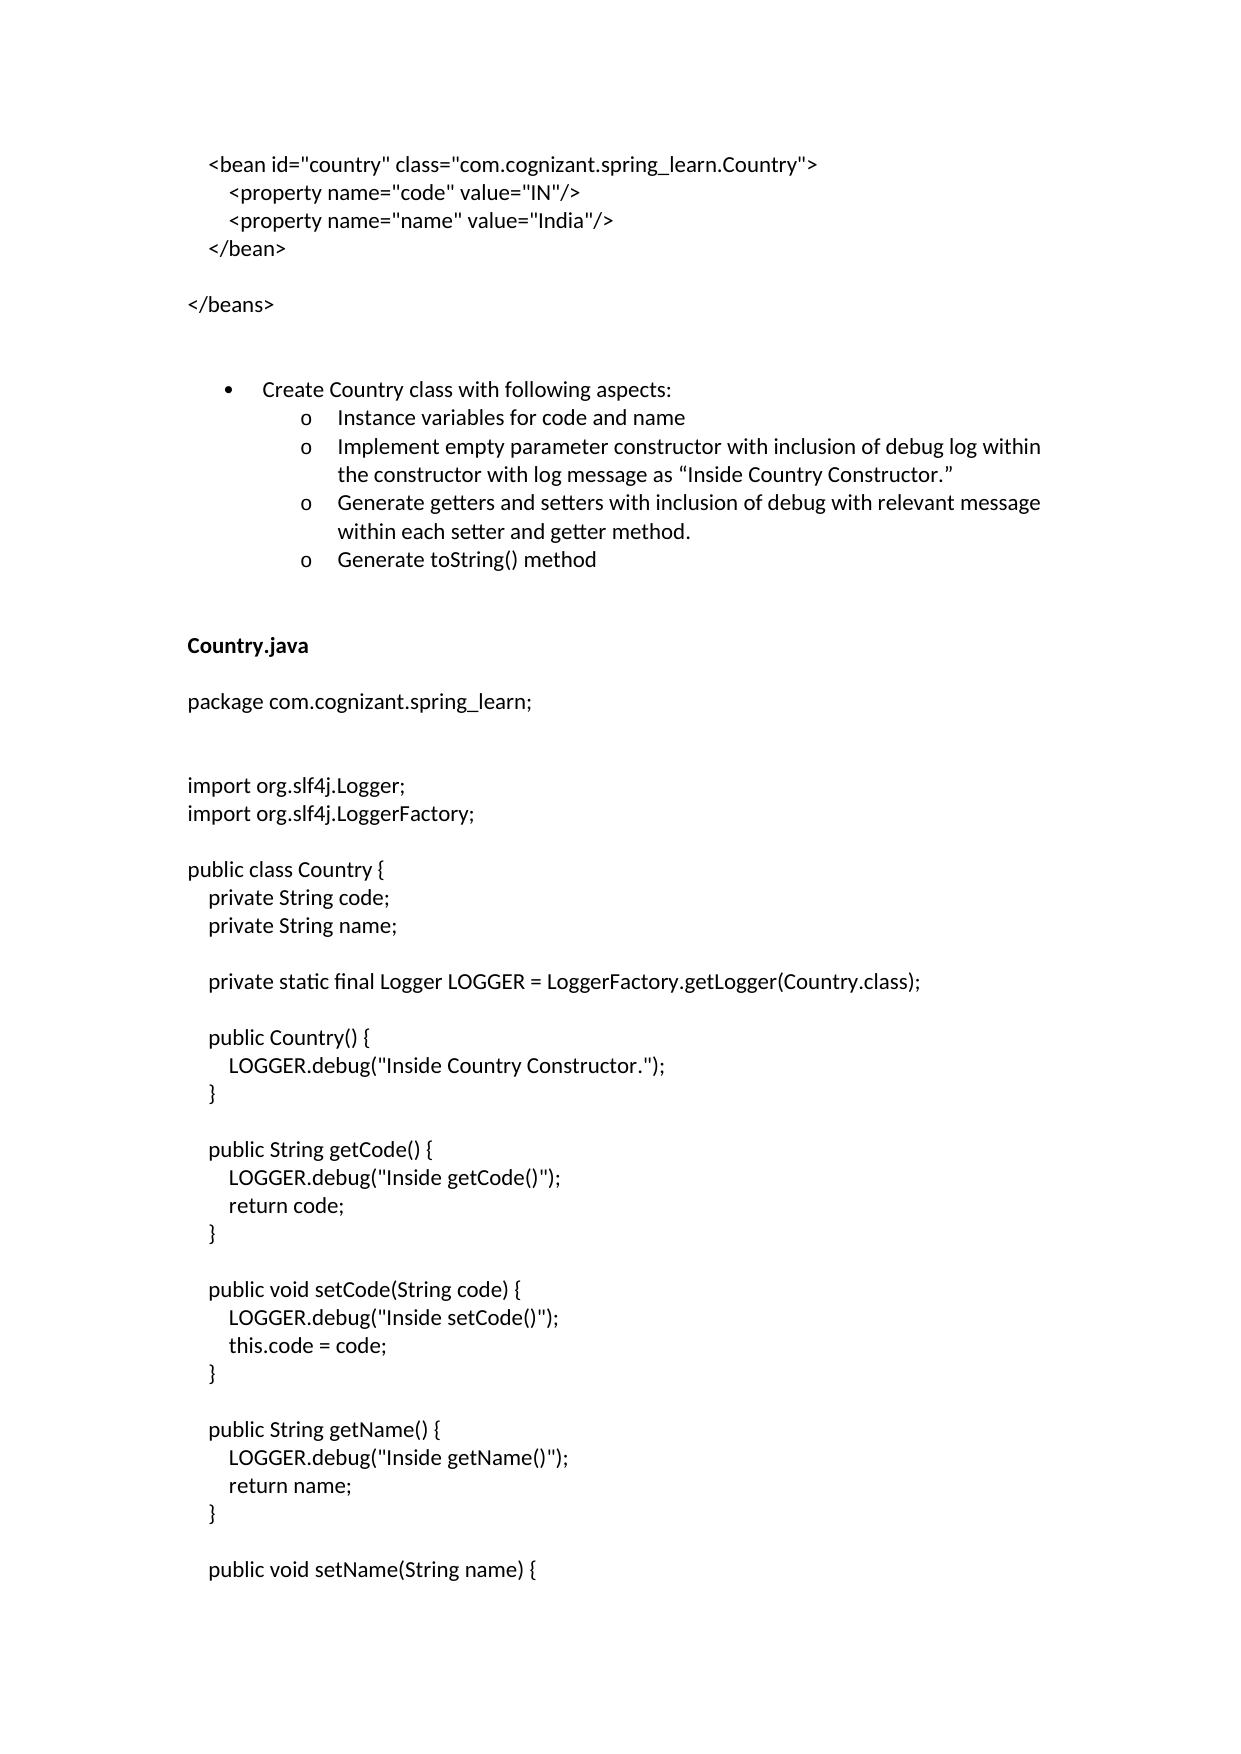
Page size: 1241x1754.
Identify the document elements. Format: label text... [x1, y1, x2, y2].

list public void setCode(String code) { [187, 1275, 1053, 1303]
list public void setName(String name) { [187, 1555, 1053, 1583]
list private static final Logger LOGGER = LoggerFactory.getLogger(Country.class); [187, 967, 1053, 995]
list <property name="code" value="IN"/> [187, 178, 1053, 206]
list return code; [187, 1191, 1053, 1219]
list <property name="name" value="India"/> [187, 206, 1053, 234]
list return name; [187, 1471, 1053, 1499]
list Instance variables for code and name [300, 403, 1053, 432]
list Country.java [187, 631, 1053, 659]
list LOGGER.debug("Inside Country Constructor."); [187, 1051, 1053, 1079]
list </bean> [187, 234, 1053, 262]
list } [187, 1359, 1053, 1387]
list } [187, 1499, 1053, 1527]
list } [187, 1079, 1053, 1107]
list LOGGER.debug("Inside getCode()"); [187, 1163, 1053, 1191]
list } [187, 1219, 1053, 1247]
list import org.slf4j.Logger; [187, 771, 1053, 799]
list LOGGER.debug("Inside getName()"); [187, 1443, 1053, 1471]
list Implement empty parameter constructor with inclusion of debug log within the constructor with log message as “Inside Country Constructor.” [300, 432, 1053, 488]
list public class Country { [187, 855, 1053, 883]
list package com.cognizant.spring_learn; [187, 687, 1053, 715]
list import org.slf4j.LoggerFactory; [187, 799, 1053, 827]
list private String name; [187, 911, 1053, 939]
list public Country() { [187, 1023, 1053, 1051]
list LOGGER.debug("Inside setCode()"); [187, 1303, 1053, 1331]
list Generate toString() method [300, 545, 1053, 573]
list Generate getters and setters with inclusion of debug with relevant message within each setter and getter method. [300, 488, 1053, 545]
list public String getName() { [187, 1415, 1053, 1443]
list public String getCode() { [187, 1135, 1053, 1163]
list private String code; [187, 883, 1053, 911]
list this.code = code; [187, 1331, 1053, 1359]
list <bean id="country" class="com.cognizant.spring_learn.Country"> [187, 150, 1053, 178]
list </beans> [187, 290, 1053, 318]
list Create Country class with following aspects: [225, 375, 1053, 403]
